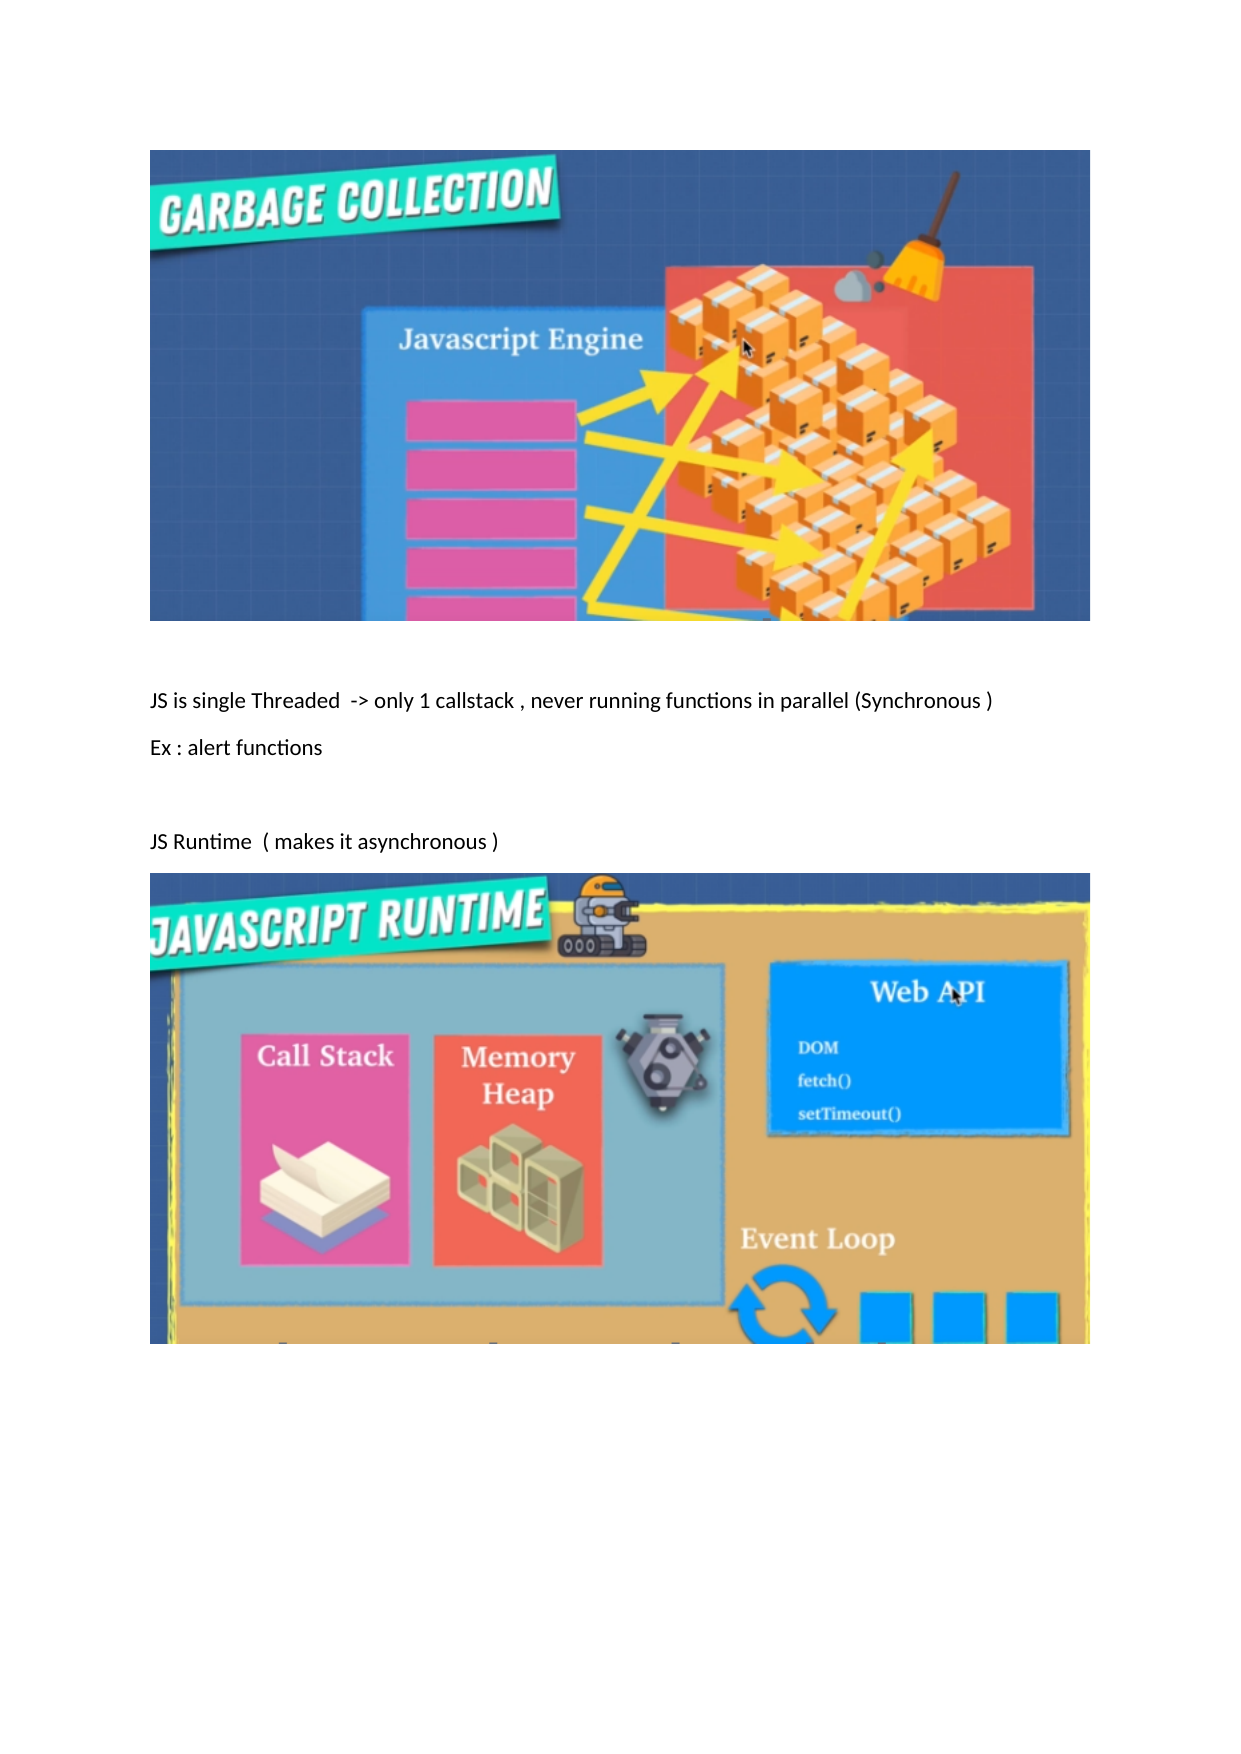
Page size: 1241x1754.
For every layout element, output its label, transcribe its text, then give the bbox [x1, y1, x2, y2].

picture [150, 150, 1091, 621]
text Ex : alert functions [150, 733, 1090, 761]
text JS Runtime ( makes it asynchronous ) [150, 827, 1090, 855]
text JS is single Threaded -> only 1 callstack , never running functions in parallel (Synchronous ) [150, 686, 1090, 714]
picture [150, 873, 1091, 1344]
